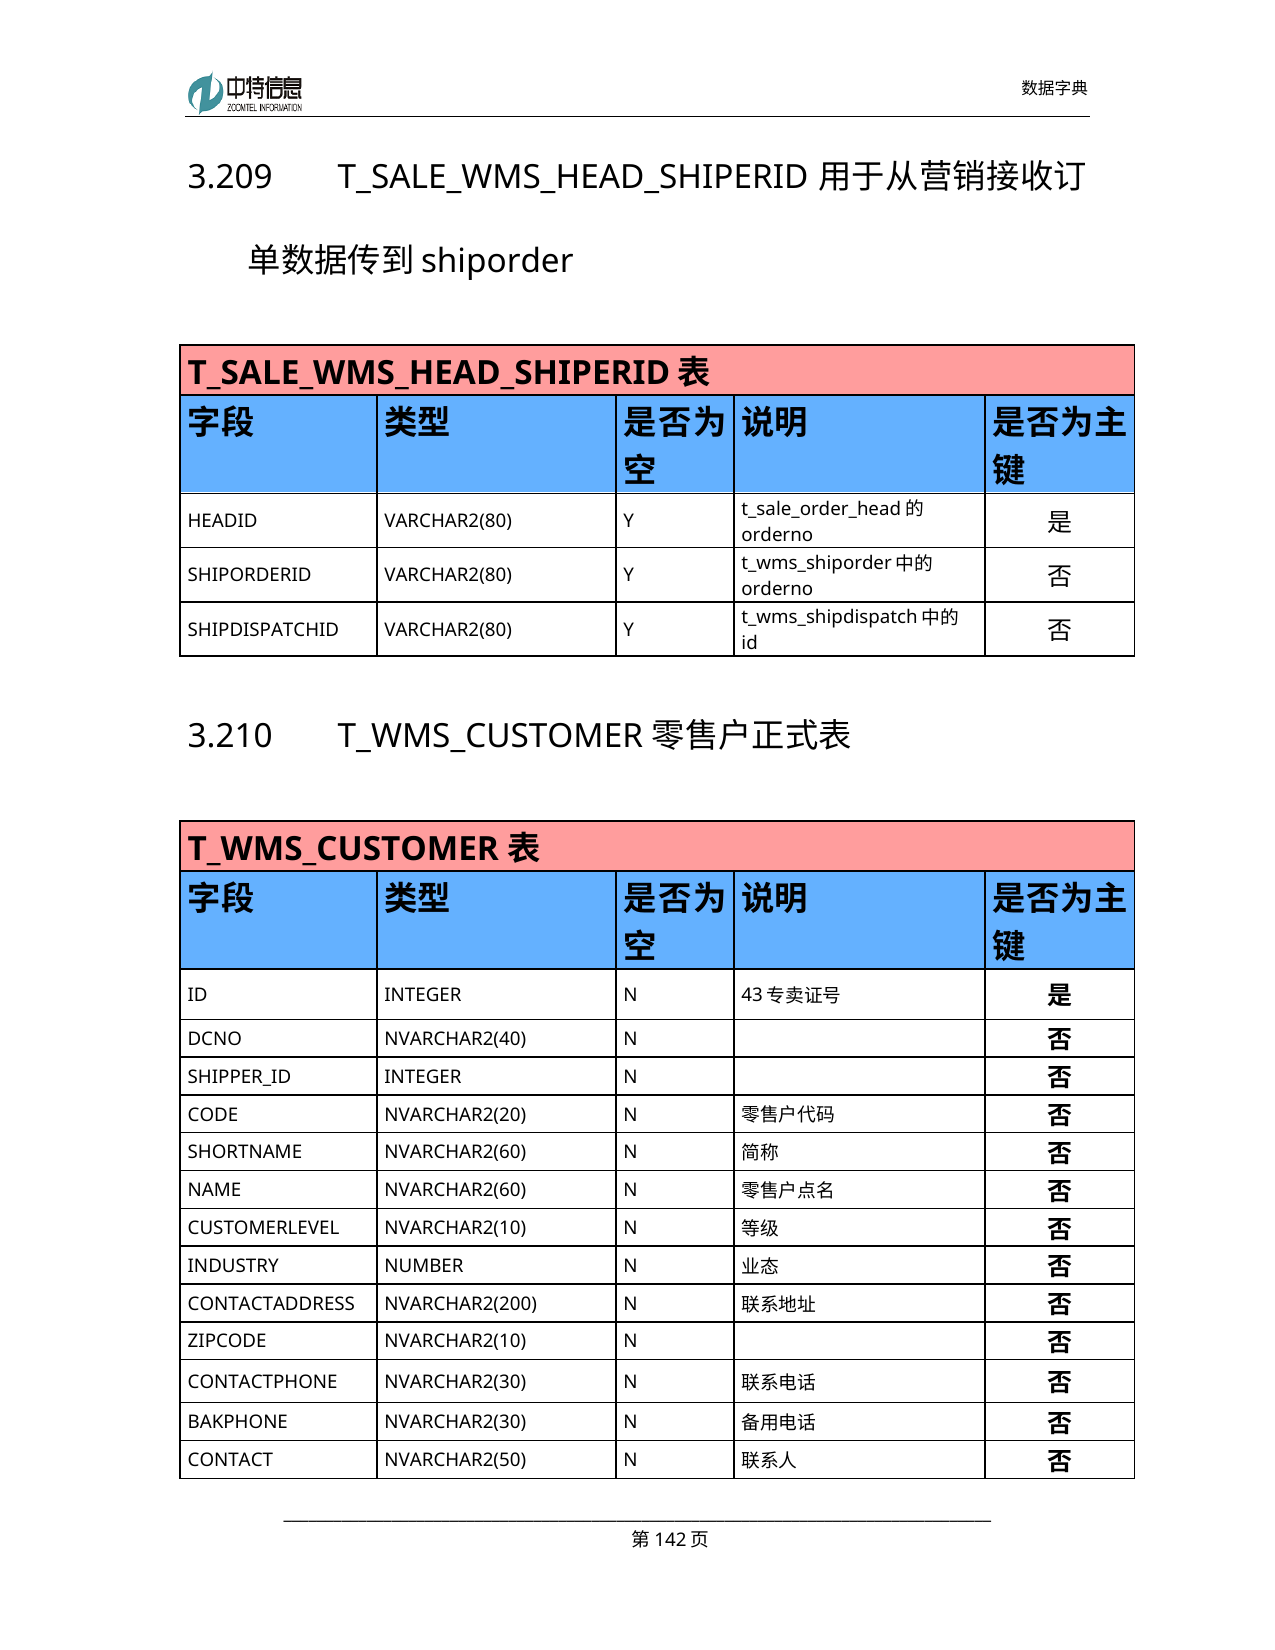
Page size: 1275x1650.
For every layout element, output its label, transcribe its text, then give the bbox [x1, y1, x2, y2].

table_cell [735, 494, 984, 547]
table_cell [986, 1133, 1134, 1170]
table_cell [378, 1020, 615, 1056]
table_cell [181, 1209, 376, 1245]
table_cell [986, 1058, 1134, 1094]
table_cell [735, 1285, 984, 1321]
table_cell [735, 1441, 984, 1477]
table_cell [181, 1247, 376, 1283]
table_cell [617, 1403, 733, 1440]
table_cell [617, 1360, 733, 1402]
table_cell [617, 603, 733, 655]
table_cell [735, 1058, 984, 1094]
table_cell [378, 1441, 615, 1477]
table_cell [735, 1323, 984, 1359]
picture [185, 70, 305, 115]
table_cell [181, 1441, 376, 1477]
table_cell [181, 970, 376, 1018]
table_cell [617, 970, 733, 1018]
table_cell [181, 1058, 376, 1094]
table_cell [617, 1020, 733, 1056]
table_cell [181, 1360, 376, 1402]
subtitle T_SALE_WMS_HEAD_SHIPERID 用于从营销接收订单数据传到shiporder [187, 150, 1087, 282]
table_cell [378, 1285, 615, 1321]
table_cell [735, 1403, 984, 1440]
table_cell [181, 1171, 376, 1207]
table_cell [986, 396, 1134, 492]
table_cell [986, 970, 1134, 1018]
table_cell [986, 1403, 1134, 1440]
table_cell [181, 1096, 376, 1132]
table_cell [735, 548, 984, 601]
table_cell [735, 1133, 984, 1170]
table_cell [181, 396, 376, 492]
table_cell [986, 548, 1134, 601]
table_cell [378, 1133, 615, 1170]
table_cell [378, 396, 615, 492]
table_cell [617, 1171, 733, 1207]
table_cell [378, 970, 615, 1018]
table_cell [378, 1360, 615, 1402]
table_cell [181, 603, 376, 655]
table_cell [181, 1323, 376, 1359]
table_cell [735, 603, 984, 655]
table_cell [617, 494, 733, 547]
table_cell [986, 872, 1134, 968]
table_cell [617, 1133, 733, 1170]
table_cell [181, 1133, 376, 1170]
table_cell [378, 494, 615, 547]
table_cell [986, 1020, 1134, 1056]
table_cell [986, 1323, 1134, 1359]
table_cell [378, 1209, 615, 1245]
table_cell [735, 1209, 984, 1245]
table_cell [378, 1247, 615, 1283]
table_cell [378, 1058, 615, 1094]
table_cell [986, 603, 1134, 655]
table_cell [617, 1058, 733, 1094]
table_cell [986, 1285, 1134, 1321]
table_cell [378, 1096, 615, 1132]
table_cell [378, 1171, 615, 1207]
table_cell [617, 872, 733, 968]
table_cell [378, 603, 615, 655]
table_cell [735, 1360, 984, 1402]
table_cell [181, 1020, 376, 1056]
subtitle T_WMS_CUSTOMER 零售户正式表 [187, 709, 1087, 757]
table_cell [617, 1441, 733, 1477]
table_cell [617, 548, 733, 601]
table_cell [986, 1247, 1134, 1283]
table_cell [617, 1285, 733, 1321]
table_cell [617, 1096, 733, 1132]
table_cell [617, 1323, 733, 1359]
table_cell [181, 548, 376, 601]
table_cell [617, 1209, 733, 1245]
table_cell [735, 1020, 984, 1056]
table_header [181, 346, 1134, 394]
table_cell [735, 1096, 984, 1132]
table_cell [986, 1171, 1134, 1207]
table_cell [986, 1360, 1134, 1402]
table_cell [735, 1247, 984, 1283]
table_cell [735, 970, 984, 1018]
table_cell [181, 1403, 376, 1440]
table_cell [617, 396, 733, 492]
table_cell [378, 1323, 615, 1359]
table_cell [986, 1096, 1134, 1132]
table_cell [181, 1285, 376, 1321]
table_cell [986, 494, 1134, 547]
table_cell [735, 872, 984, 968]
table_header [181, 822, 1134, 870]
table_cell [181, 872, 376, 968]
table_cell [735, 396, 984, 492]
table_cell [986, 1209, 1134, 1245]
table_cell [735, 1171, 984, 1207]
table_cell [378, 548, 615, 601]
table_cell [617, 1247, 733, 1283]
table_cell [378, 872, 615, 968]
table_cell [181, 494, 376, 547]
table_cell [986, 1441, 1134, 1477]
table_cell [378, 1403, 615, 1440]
